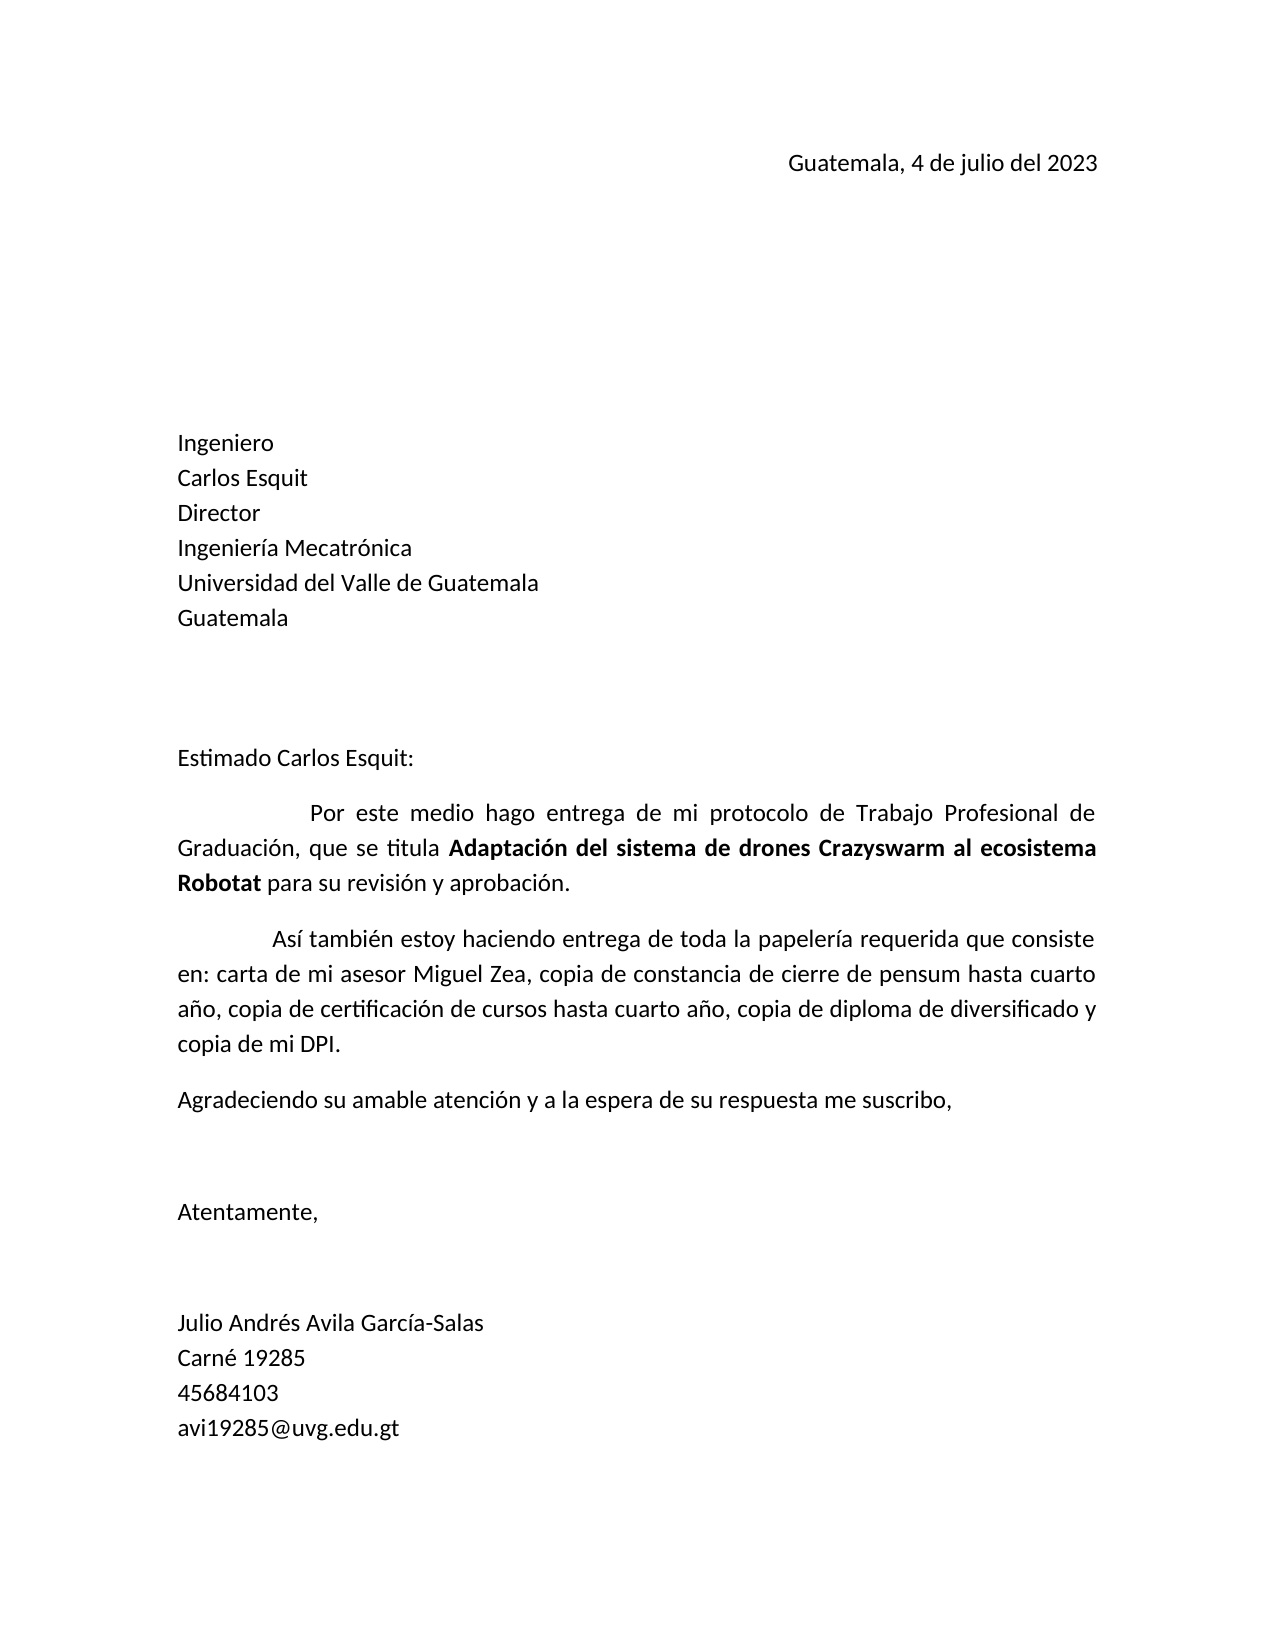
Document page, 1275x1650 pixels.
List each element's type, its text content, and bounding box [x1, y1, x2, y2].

text Atentamente, [177, 1196, 1098, 1226]
text Director [177, 497, 1098, 527]
text Así también estoy haciendo entrega de toda la papelería requerida que consiste en: carta de mi asesor Miguel Zea, copia de constancia de cierre de pensum hasta cuarto año, copia de certificación de cursos hasta cuarto año, copia de diploma de diversificado y copia de mi DPI. [177, 923, 1098, 1059]
text Ingeniero [177, 427, 1098, 457]
text Guatemala [177, 602, 1098, 632]
text Por este medio hago entrega de mi protocolo de Trabajo Profesional de Graduación, que se titula Adaptación del sistema de drones Crazyswarm al ecosistema Robotat para su revisión y aprobación. [177, 798, 1098, 898]
text avi19285@uvg.edu.gt [177, 1413, 1098, 1443]
text Guatemala, 4 de julio del 2023 [177, 148, 1098, 178]
text Estimado Carlos Esquit: [177, 742, 1098, 772]
text Julio Andrés Avila García-Salas [177, 1308, 1098, 1338]
text Carlos Esquit [177, 462, 1098, 492]
text Carné 19285 [177, 1343, 1098, 1373]
text 45684103 [177, 1378, 1098, 1408]
text Ingeniería Mecatrónica [177, 532, 1098, 562]
text Universidad del Valle de Guatemala [177, 567, 1098, 597]
text Agradeciendo su amable atención y a la espera de su respuesta me suscribo, [177, 1084, 1098, 1115]
